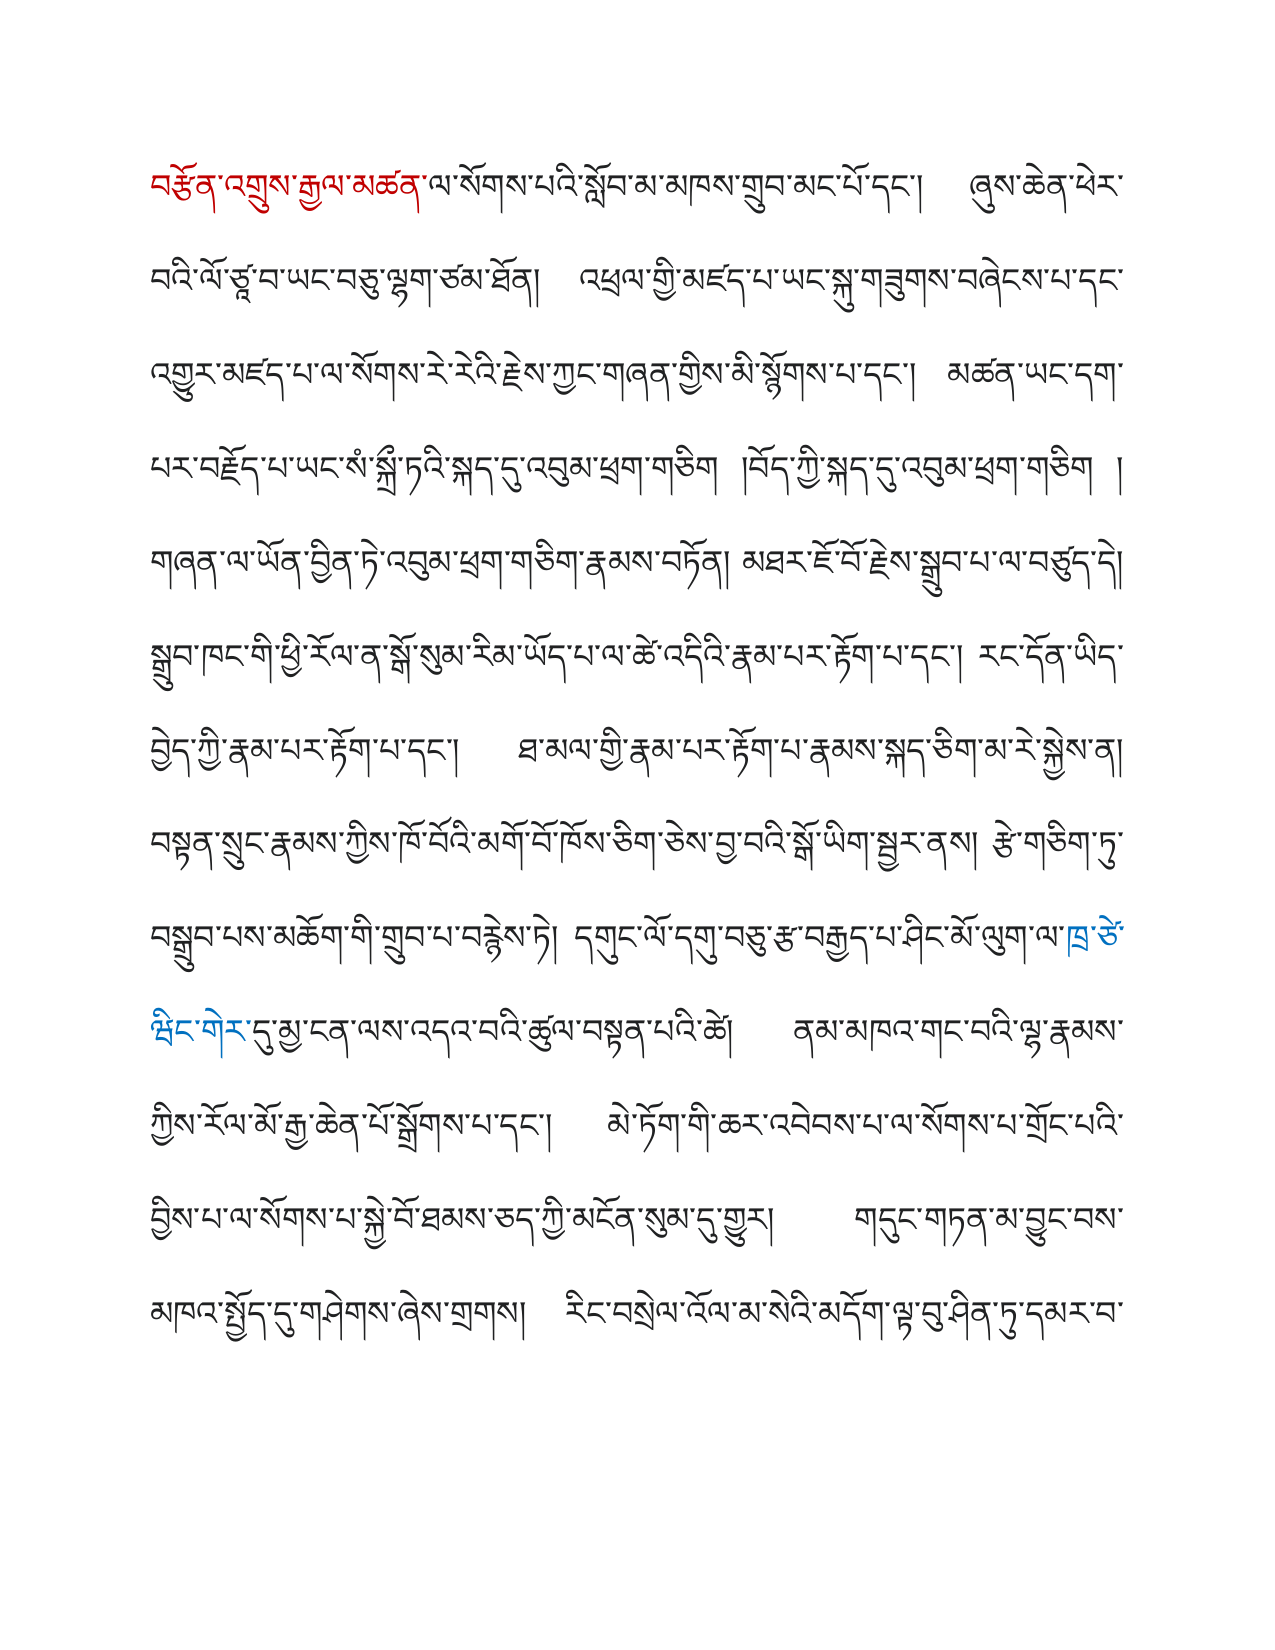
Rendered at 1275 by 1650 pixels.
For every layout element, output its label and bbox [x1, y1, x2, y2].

text [150, 150, 1125, 1370]
